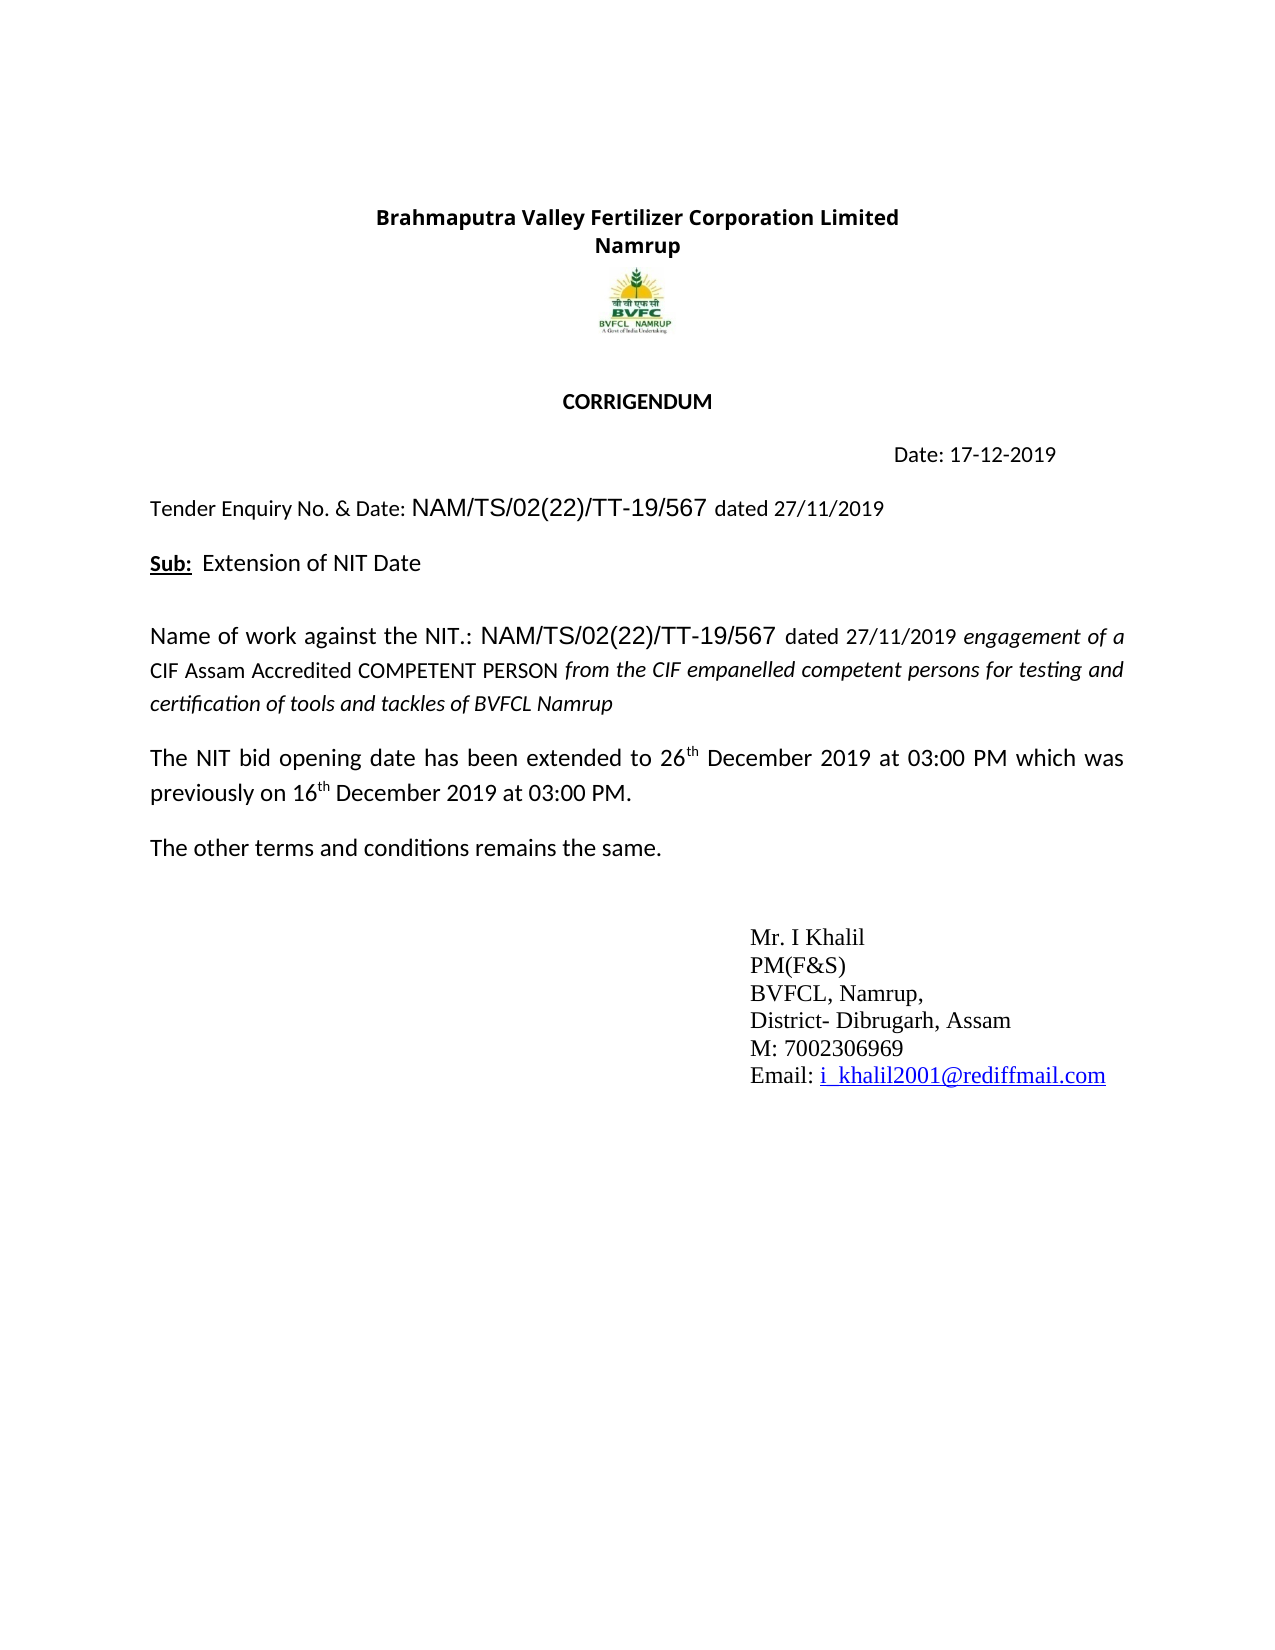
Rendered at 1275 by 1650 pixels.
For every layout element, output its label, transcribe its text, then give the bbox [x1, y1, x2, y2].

text Tender Enquiry No. & Date: NAM/TS/02(22)/TT-19/567 dated 27/11/2019 [150, 493, 1125, 522]
text The other terms and conditions remains the same. [150, 832, 1125, 863]
text Name of work against the NIT.: NAM/TS/02(22)/TT-19/567 dated 27/11/2019 engagement of a CIF Assam Accredited COMPETENT PERSON from the CIF empanelled competent persons for testing and certification of tools and tackles of BVFCL Namrup [150, 620, 1125, 717]
text BVFCL, Namrup, [675, 978, 1125, 1006]
text District- Dibrugarh, Assam [675, 1006, 1125, 1034]
text Sub: Extension of NIT Date [150, 547, 1125, 578]
text PM(F&S) [675, 951, 1125, 978]
text The NIT bid opening date has been extended to 26th December 2019 at 03:00 PM which was previously on 16th December 2019 at 03:00 PM. [150, 742, 1125, 807]
text Email: i_khalil2001@rediffmail.com [675, 1061, 1125, 1089]
text Mr. I Khalil [675, 923, 1125, 951]
picture [587, 267, 689, 337]
text CORRIGENDUM [150, 387, 1125, 415]
text Date: 17-12-2019 [150, 440, 1125, 468]
text M: 7002306969 [750, 1034, 1125, 1061]
text Brahmaputra Valley Fertilizer Corporation Limited [150, 203, 1125, 231]
text Namrup [150, 231, 1125, 260]
